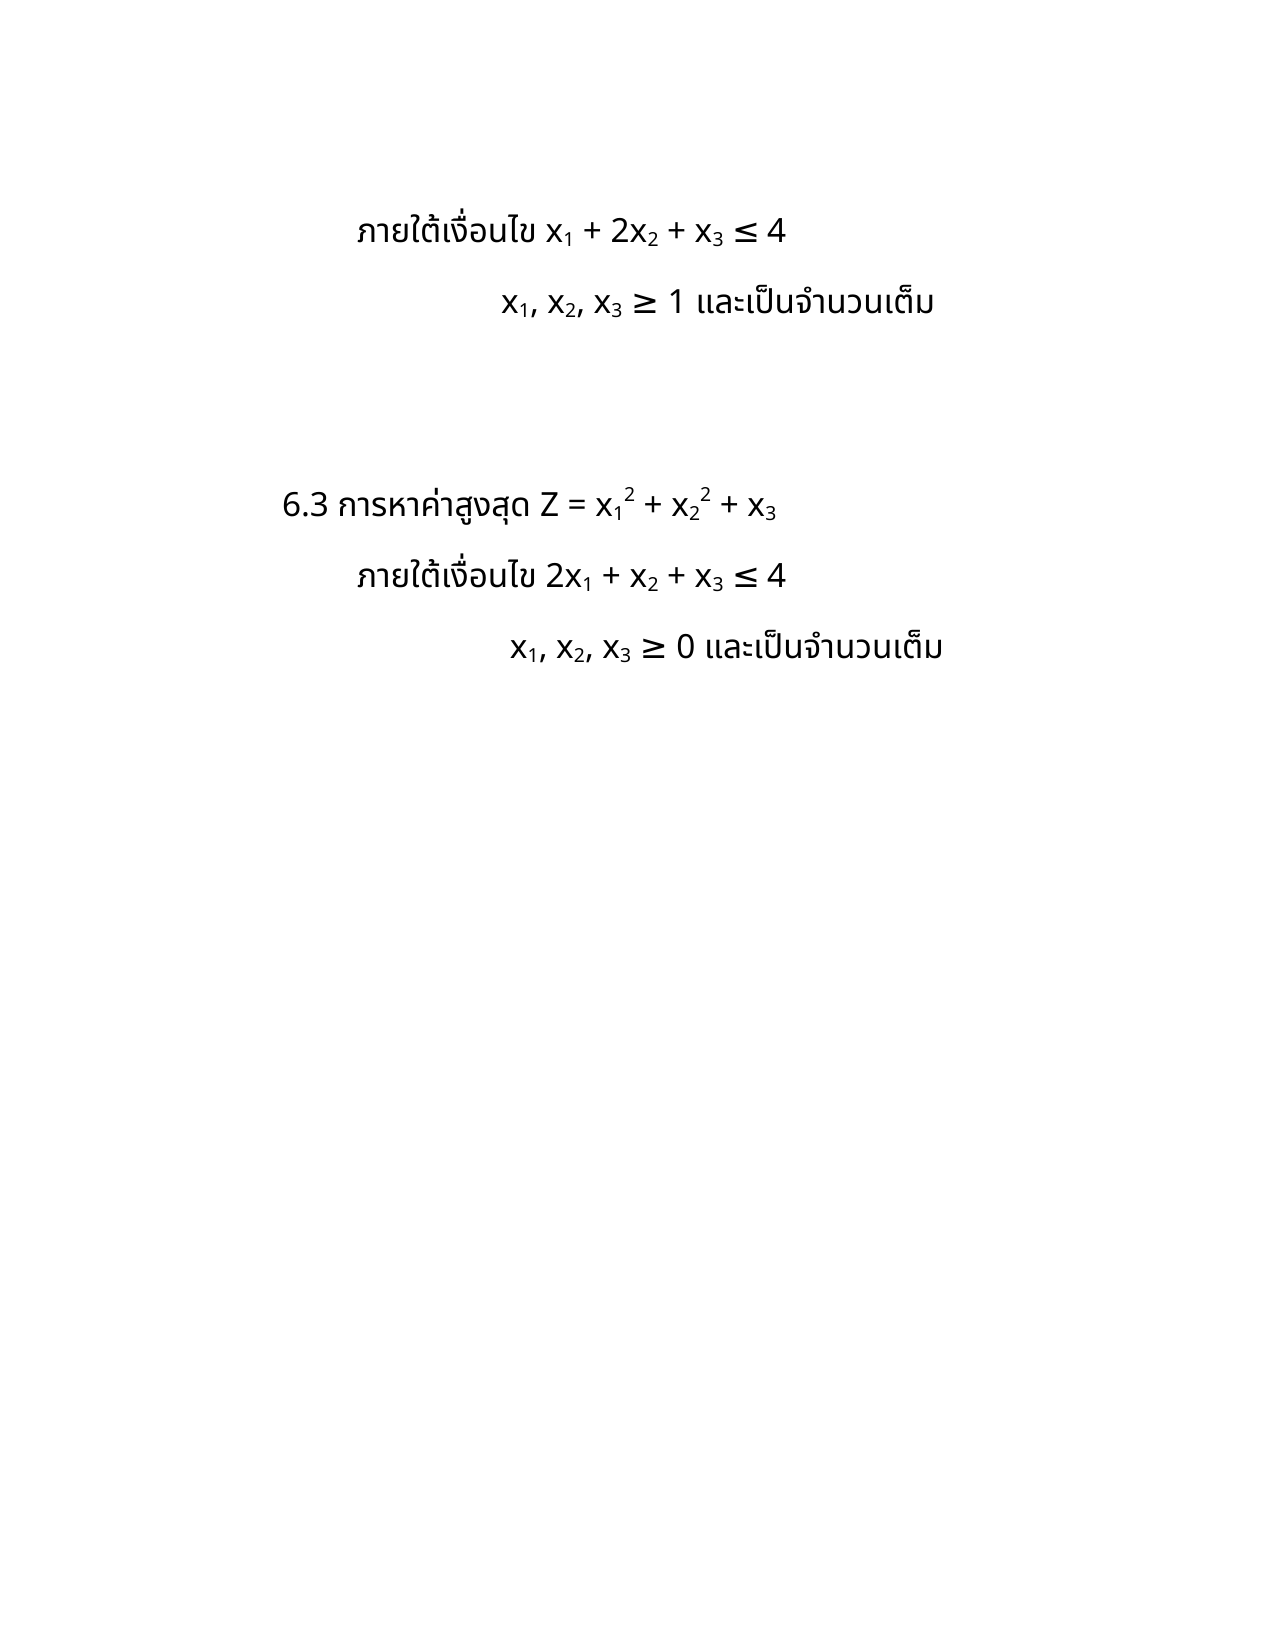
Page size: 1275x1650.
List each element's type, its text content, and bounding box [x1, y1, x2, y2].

text x1, x2, x3 ≥ 0 และเป็นจำนวนเต็ม [432, 623, 1127, 674]
text x1, x2, x3 ≥ 1 และเป็นจำนวนเต็ม [357, 278, 1127, 329]
text ภายใต้เงื่อนไข 2x1 + x2 + x3 ≤ 4 [282, 552, 1127, 602]
text 6.3 การหาค่าสูงสุด Z = x12 + x22 + x3 [207, 481, 1127, 531]
text ภายใต้เงื่อนไข x1 + 2x2 + x3 ≤ 4 [282, 207, 1127, 257]
